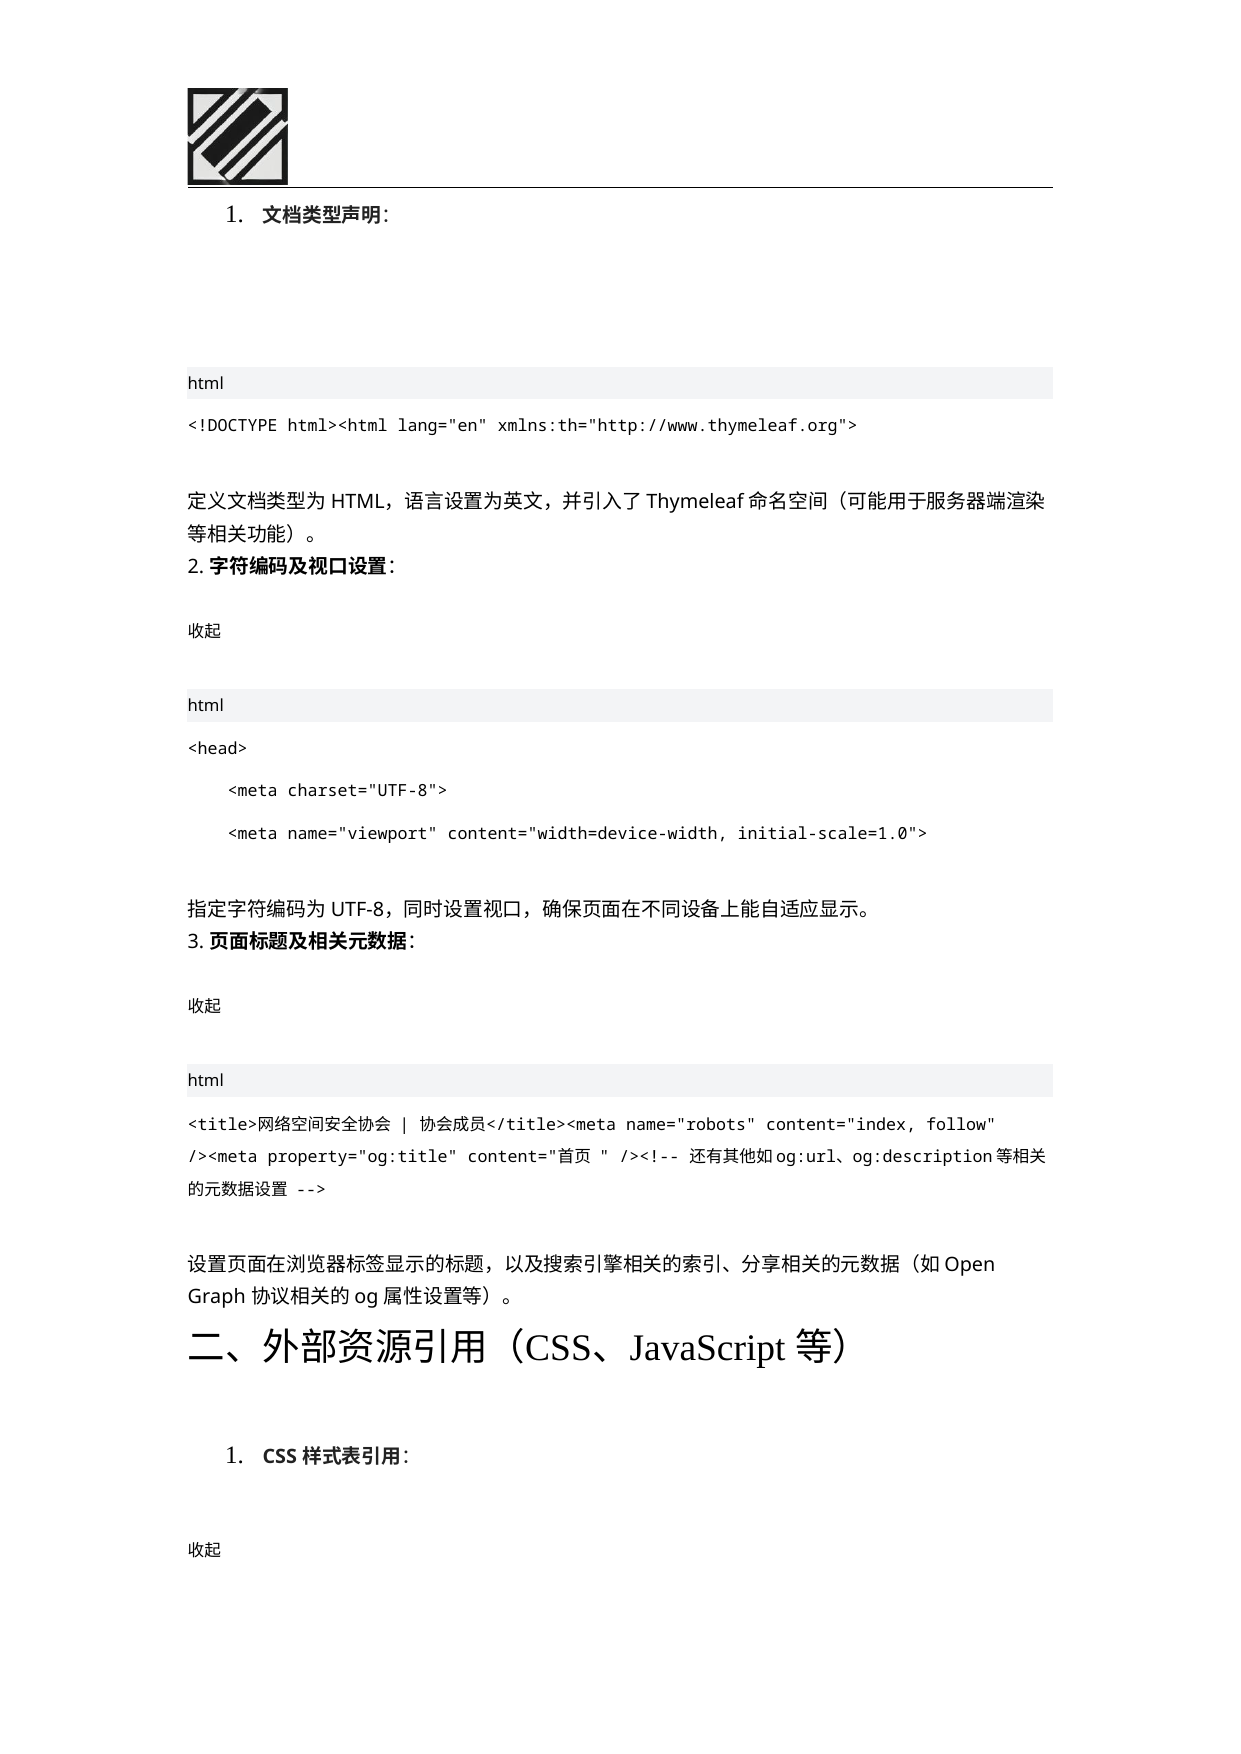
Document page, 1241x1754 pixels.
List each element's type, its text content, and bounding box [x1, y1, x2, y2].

text html [187, 1064, 1053, 1097]
text html [187, 689, 1053, 722]
text 收起 [187, 989, 1053, 1022]
text 二、外部资源引用（CSS、JavaScript 等） [187, 1312, 1053, 1377]
text 指定字符编码为 UTF-8，同时设置视口，确保页面在不同设备上能自适应显示。 3. 页面标题及相关元数据： [187, 892, 1053, 957]
text <meta name="viewport" content="width=device-width, initial-scale=1.0"> [187, 817, 1053, 849]
text <!DOCTYPE html><html lang="en" xmlns:th="http://www.thymeleaf.org"> [187, 409, 1053, 442]
text 收起 [187, 614, 1053, 647]
list CSS 样式表引用： [225, 1438, 1053, 1471]
text 设置页面在浏览器标签显示的标题，以及搜索引擎相关的索引、分享相关的元数据（如 Open Graph 协议相关的 og 属性设置等）。 [187, 1247, 1053, 1312]
text <head> [187, 732, 1053, 764]
text 收起 [187, 1532, 1053, 1565]
text 定义文档类型为 HTML，语言设置为英文，并引入了 Thymeleaf 命名空间（可能用于服务器端渲染等相关功能）。 2. 字符编码及视口设置： [187, 484, 1053, 582]
text <title>网络空间安全协会 | 协会成员</title><meta name="robots" content="index, follow" /><meta property="og:title" content="首页 " /><!-- 还有其他如og:url、og:description等相关的元数据设置 --> [187, 1107, 1053, 1204]
picture [187, 88, 288, 185]
list 文档类型声明： [225, 197, 1053, 230]
text <meta charset="UTF-8"> [187, 774, 1053, 807]
text html [187, 367, 1053, 399]
